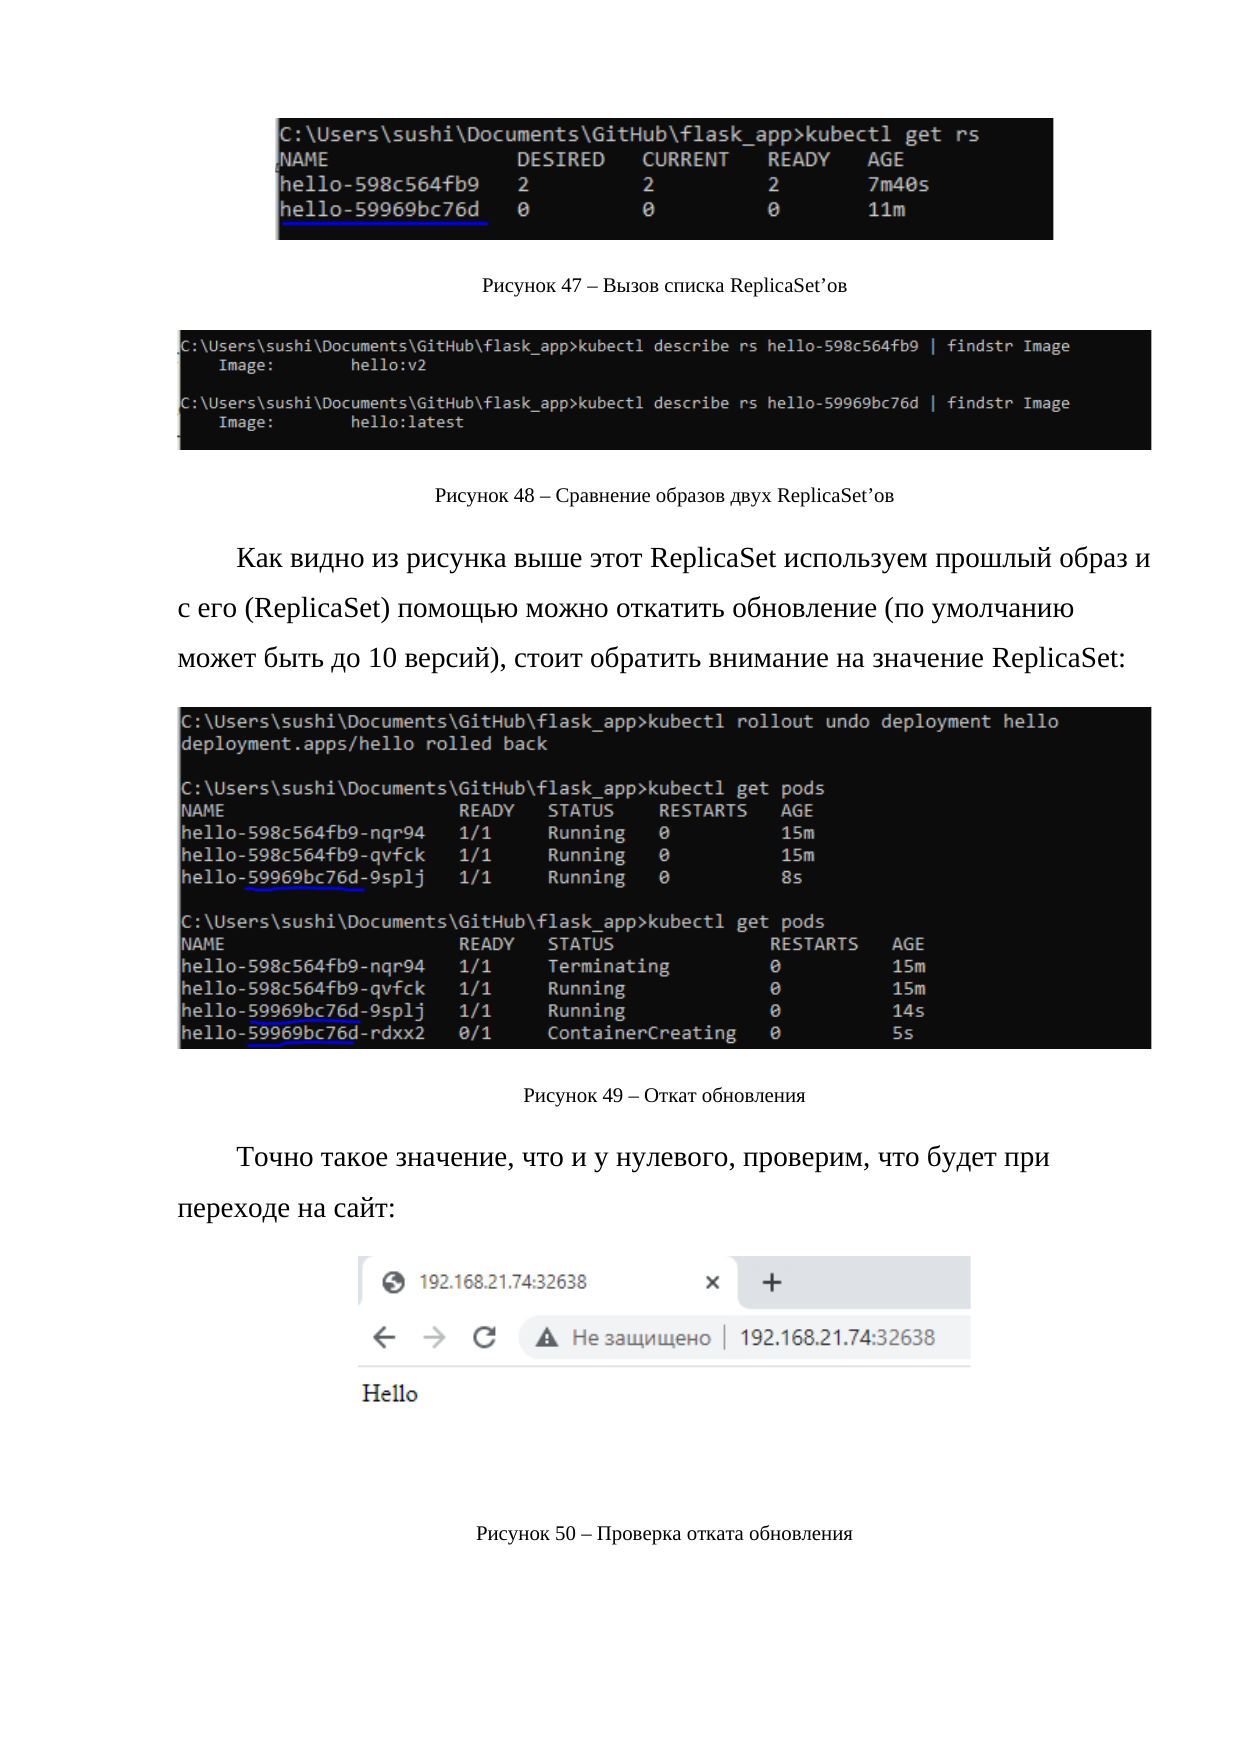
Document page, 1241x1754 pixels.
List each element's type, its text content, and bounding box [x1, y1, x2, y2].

text Рисунок 47 – Вызов списка ReplicaSet’ов [177, 273, 1152, 297]
picture [358, 1256, 971, 1488]
picture [177, 707, 1152, 1049]
picture [177, 330, 1152, 450]
text Рисунок 50 – Проверка отката обновления [177, 1521, 1152, 1545]
text Как видно из рисунка выше этот ReplicaSet используем прошлый образ и с его (ReplicaSet) помощью можно откатить обновление (по умолчанию может быть до 10 версий), стоит обратить внимание на значение ReplicaSet: [177, 540, 1152, 674]
picture [275, 118, 1054, 240]
text Точно такое значение, что и у нулевого, проверим, что будет при переходе на сайт: [177, 1139, 1152, 1223]
text Рисунок 48 – Сравнение образов двух ReplicaSet’ов [177, 483, 1152, 507]
text Рисунок 49 – Откат обновления [177, 1082, 1152, 1107]
